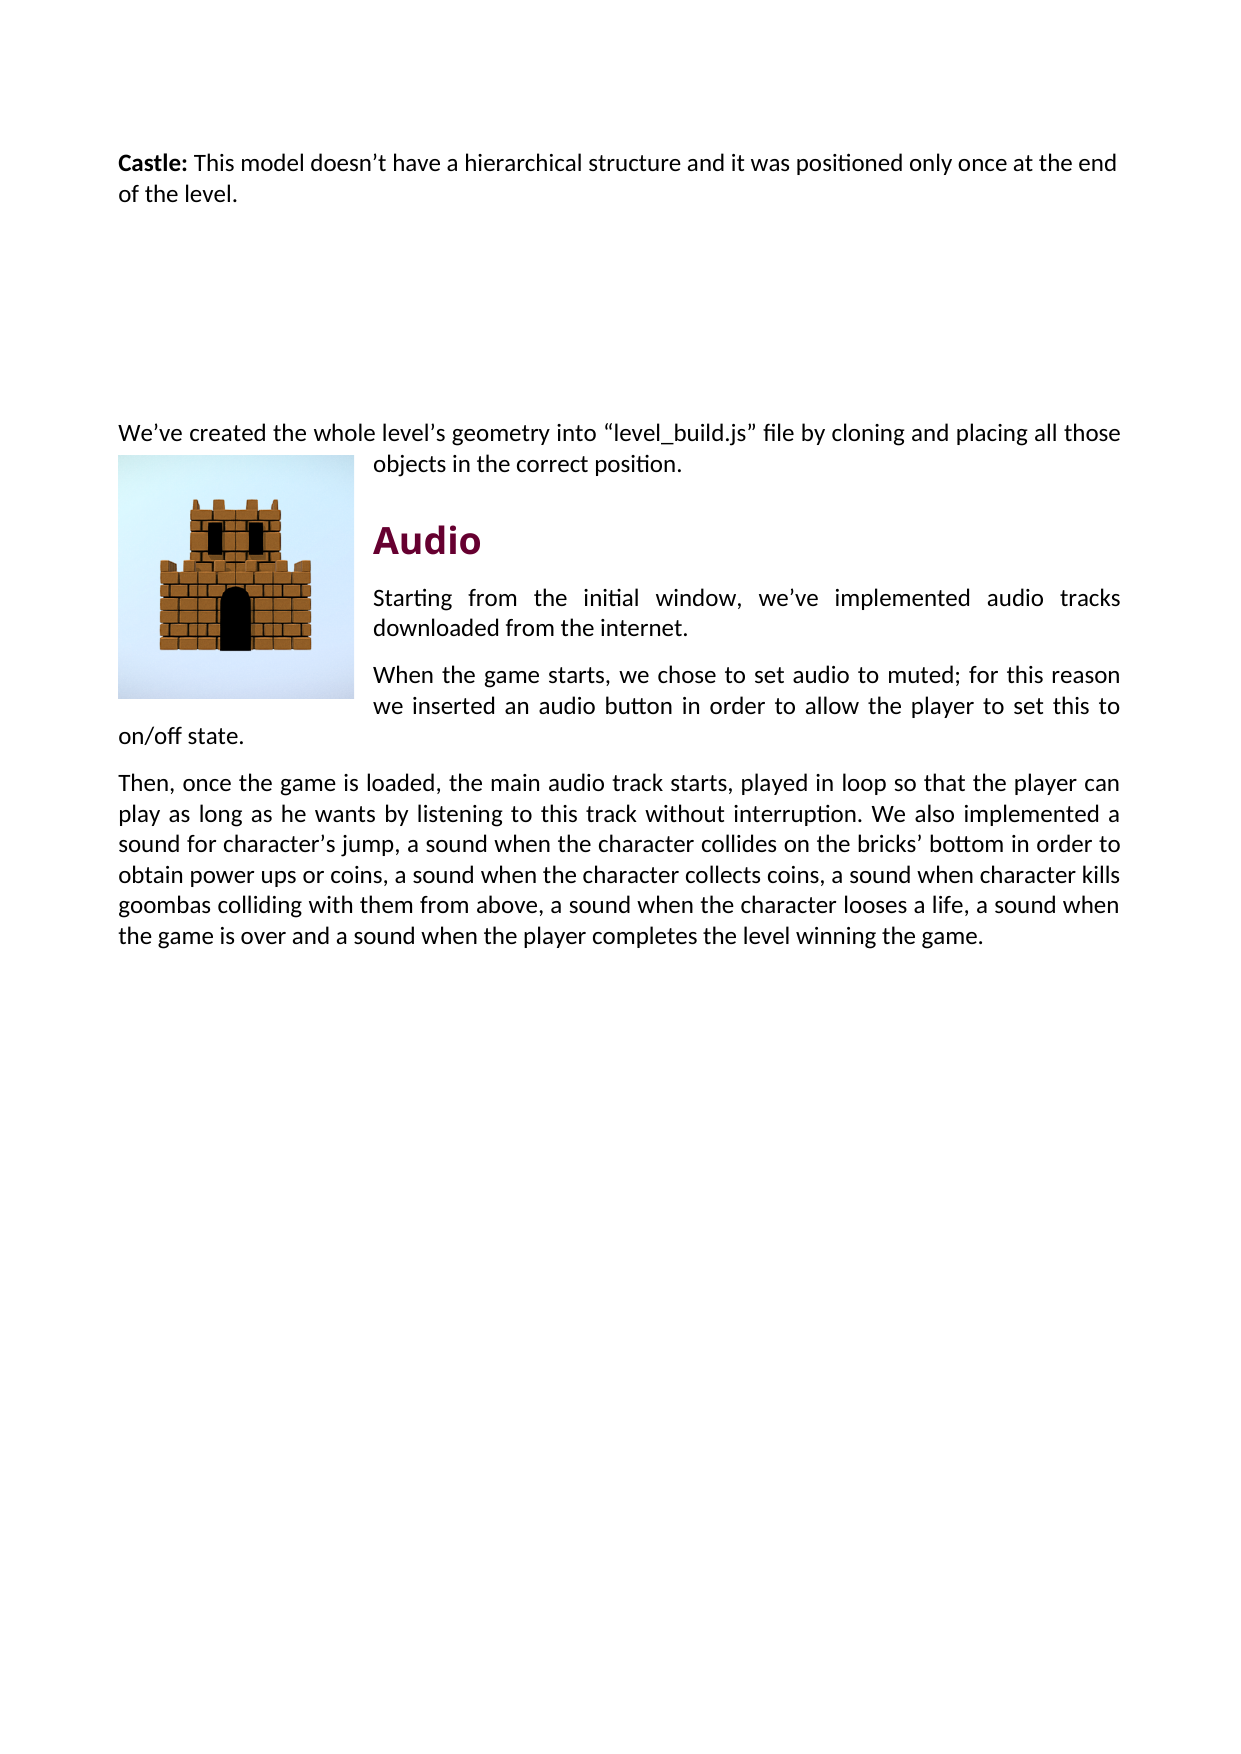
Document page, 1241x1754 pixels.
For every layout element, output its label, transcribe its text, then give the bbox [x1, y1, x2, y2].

text When the game starts, we chose to set audio to muted; for this reason we inserted an audio button in order to allow the player to set this to on/off state. [118, 659, 1122, 751]
text Then, once the game is loaded, the main audio track starts, played in loop so that the player can play as long as he wants by listening to this track without interruption. We also implemented a sound for character’s jump, a sound when the character collides on the bricks’ bottom in order to obtain power ups or coins, a sound when the character collects coins, a sound when character kills goombas colliding with them from above, a sound when the character looses a life, a sound when the game is over and a sound when the player completes the level winning the game. [118, 768, 1122, 951]
picture [118, 455, 355, 699]
text Castle: This model doesn’t have a hierarchical structure and it was positioned only once at the end of the level. [118, 148, 1122, 209]
text Starting from the initial window, we’ve implemented audio tracks downloaded from the internet. [355, 582, 1122, 643]
text We’ve created the whole level’s geometry into “level_build.js” file by cloning and placing all those objects in the correct position. [118, 417, 1122, 478]
text Audio [355, 514, 1122, 565]
